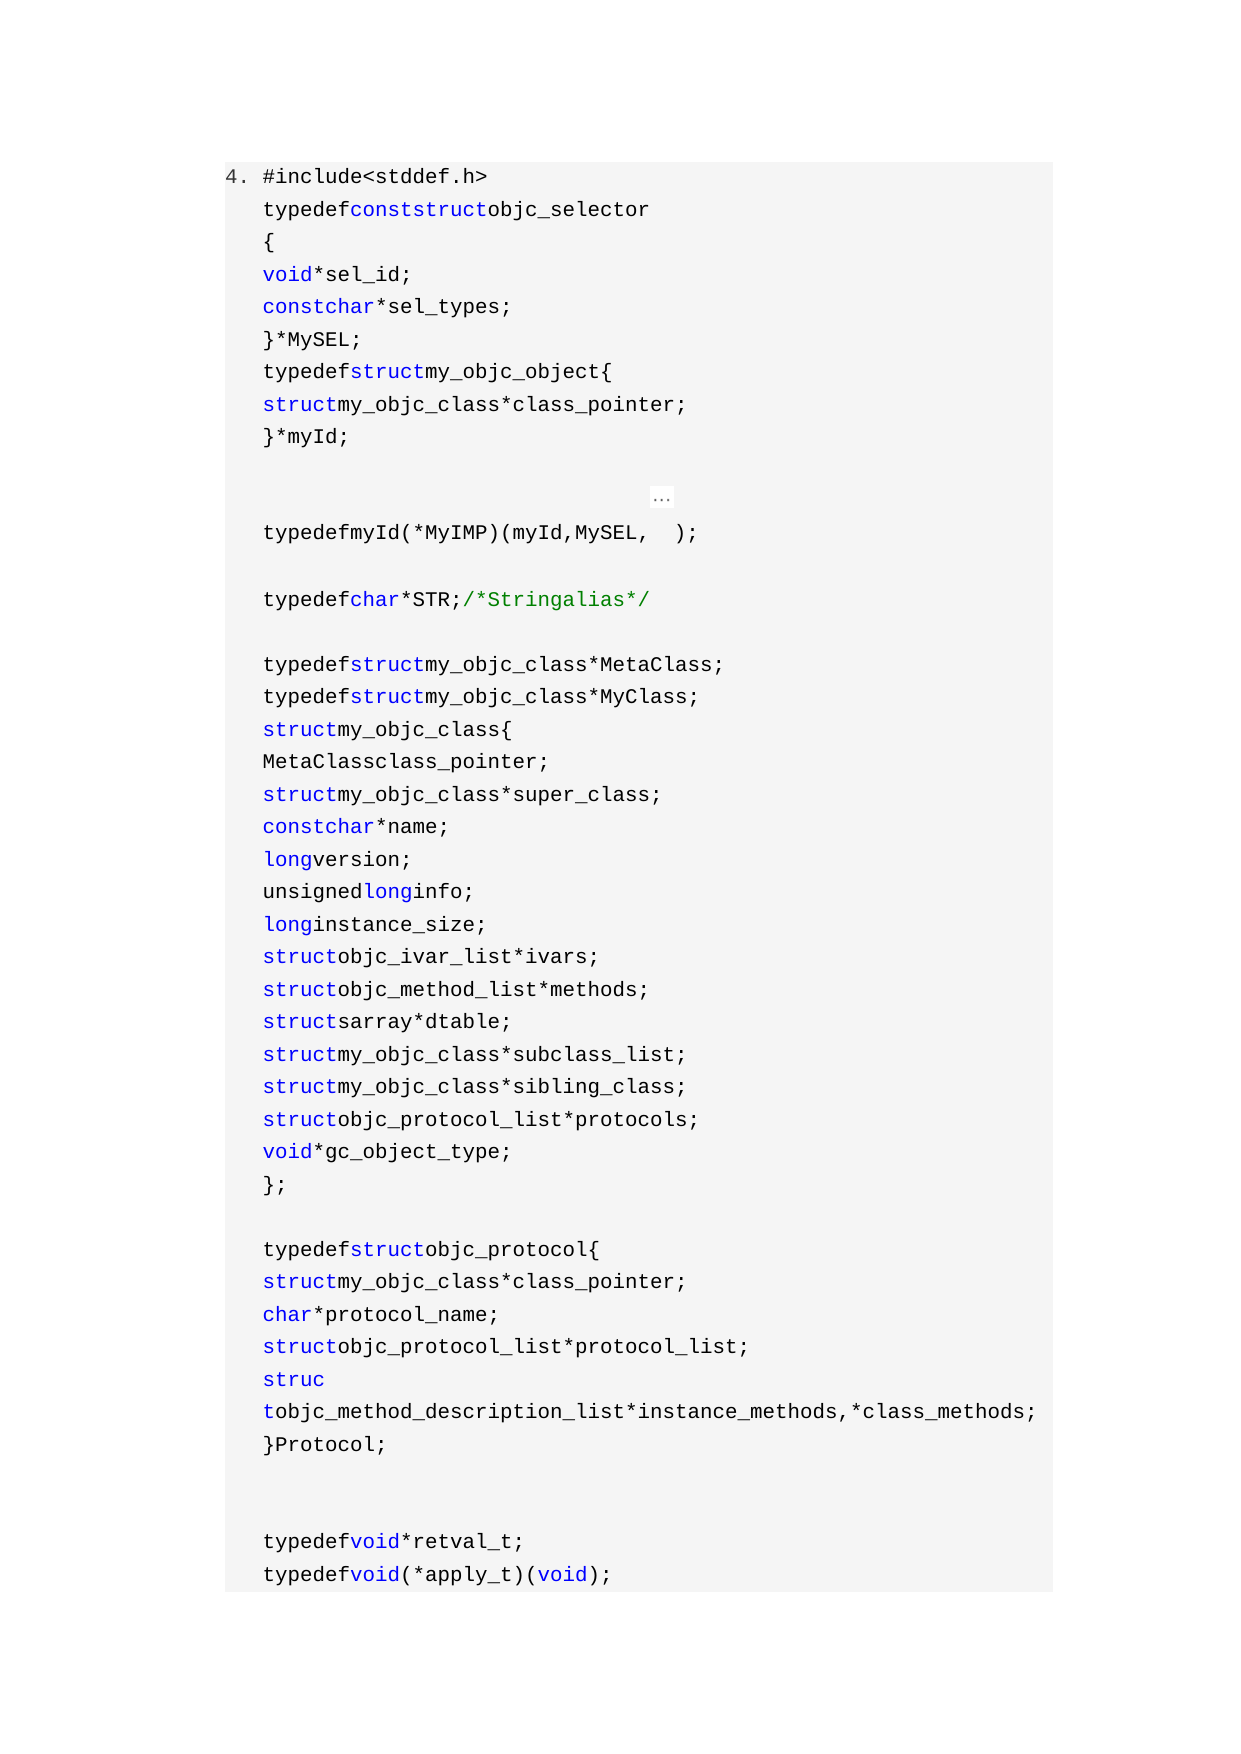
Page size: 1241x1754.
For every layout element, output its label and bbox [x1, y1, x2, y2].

picture [650, 486, 674, 508]
list [225, 162, 1053, 1592]
